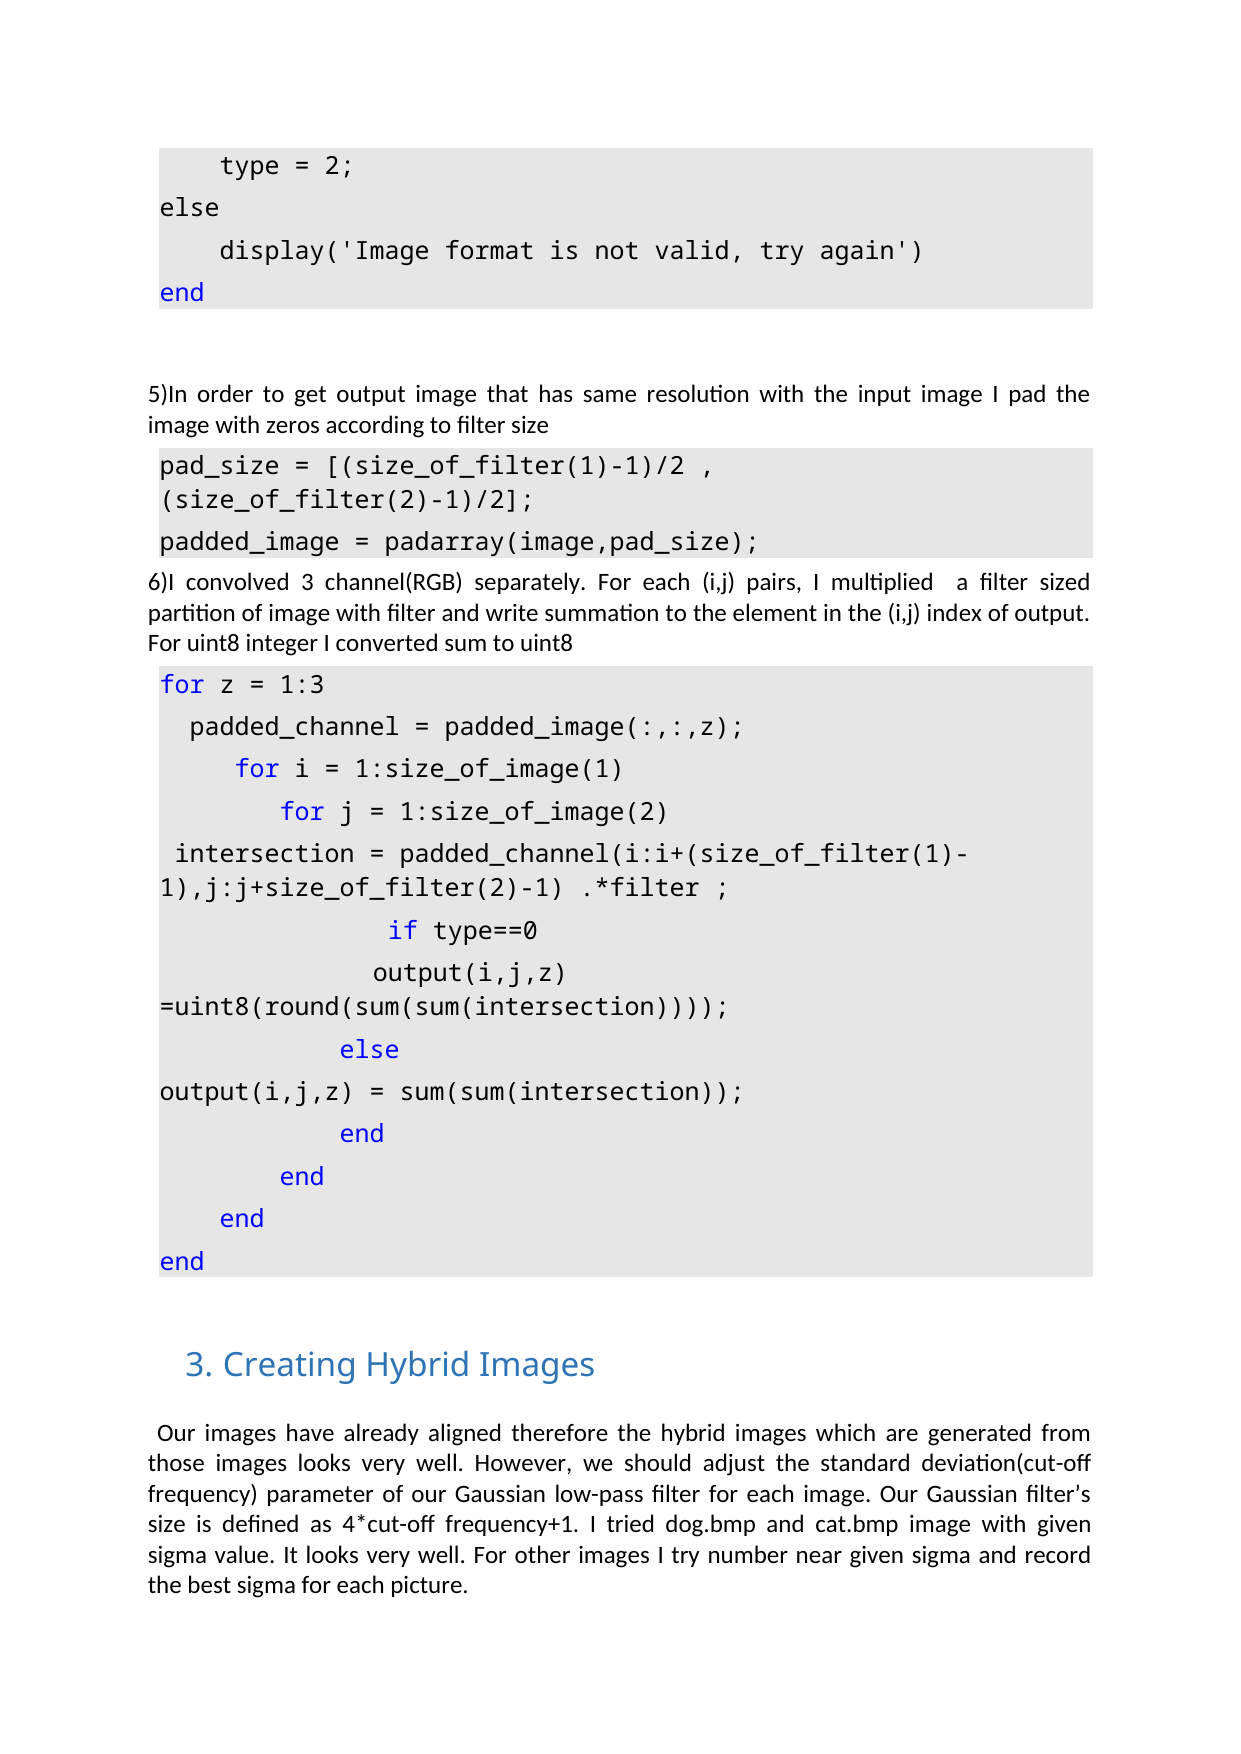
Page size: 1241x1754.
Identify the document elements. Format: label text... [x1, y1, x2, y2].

text padded_image = padarray(image,pad_size); [159, 524, 1093, 558]
text padded_channel = padded_image(:,:,z); [159, 709, 1093, 743]
text end [159, 1116, 1093, 1150]
text 5)In order to get output image that has same resolution with the input image I pad the image with zeros according to filter size [148, 378, 1093, 439]
text for i = 1:size_of_image(1) [159, 751, 1093, 785]
text Our images have already aligned therefore the hybrid images which are generated from those images looks very well. However, we should adjust the standard deviation(cut-off frequency) parameter of our Gaussian low-pass filter for each image. Our Gaussian filter’s size is defined as 4*cut-off frequency+1. I tried dog.bmp and cat.bmp image with given sigma value. It looks very well. For other images I try number near given sigma and record the best sigma for each picture. [148, 1417, 1093, 1600]
text end [159, 275, 1093, 309]
text else [159, 190, 1093, 224]
text for z = 1:3 [159, 666, 1093, 700]
text end [159, 1158, 1093, 1192]
text if type==0 [159, 912, 1093, 946]
text display('Image format is not valid, try again') [159, 232, 1093, 266]
text else [159, 1031, 1093, 1065]
text pad_size = [(size_of_filter(1)-1)/2 , (size_of_filter(2)-1)/2]; [159, 448, 1093, 516]
text for j = 1:size_of_image(2) [159, 793, 1093, 828]
subtitle Creating Hybrid Images [185, 1341, 1093, 1387]
text intersection = padded_channel(i:i+(size_of_filter(1)-1),j:j+size_of_filter(2)-1) .*filter ; [159, 836, 1093, 904]
text 6)I convolved 3 channel(RGB) separately. For each (i,j) pairs, I multiplied a filter sized partition of image with filter and write summation to the element in the (i,j) index of output. For uint8 integer I converted sum to uint8 [148, 566, 1093, 658]
text type = 2; [159, 148, 1093, 182]
text output(i,j,z) =uint8(round(sum(sum(intersection)))); [159, 955, 1093, 1023]
text end [159, 1243, 1093, 1277]
text end [159, 1201, 1093, 1235]
text output(i,j,z) = sum(sum(intersection)); [159, 1074, 1093, 1108]
